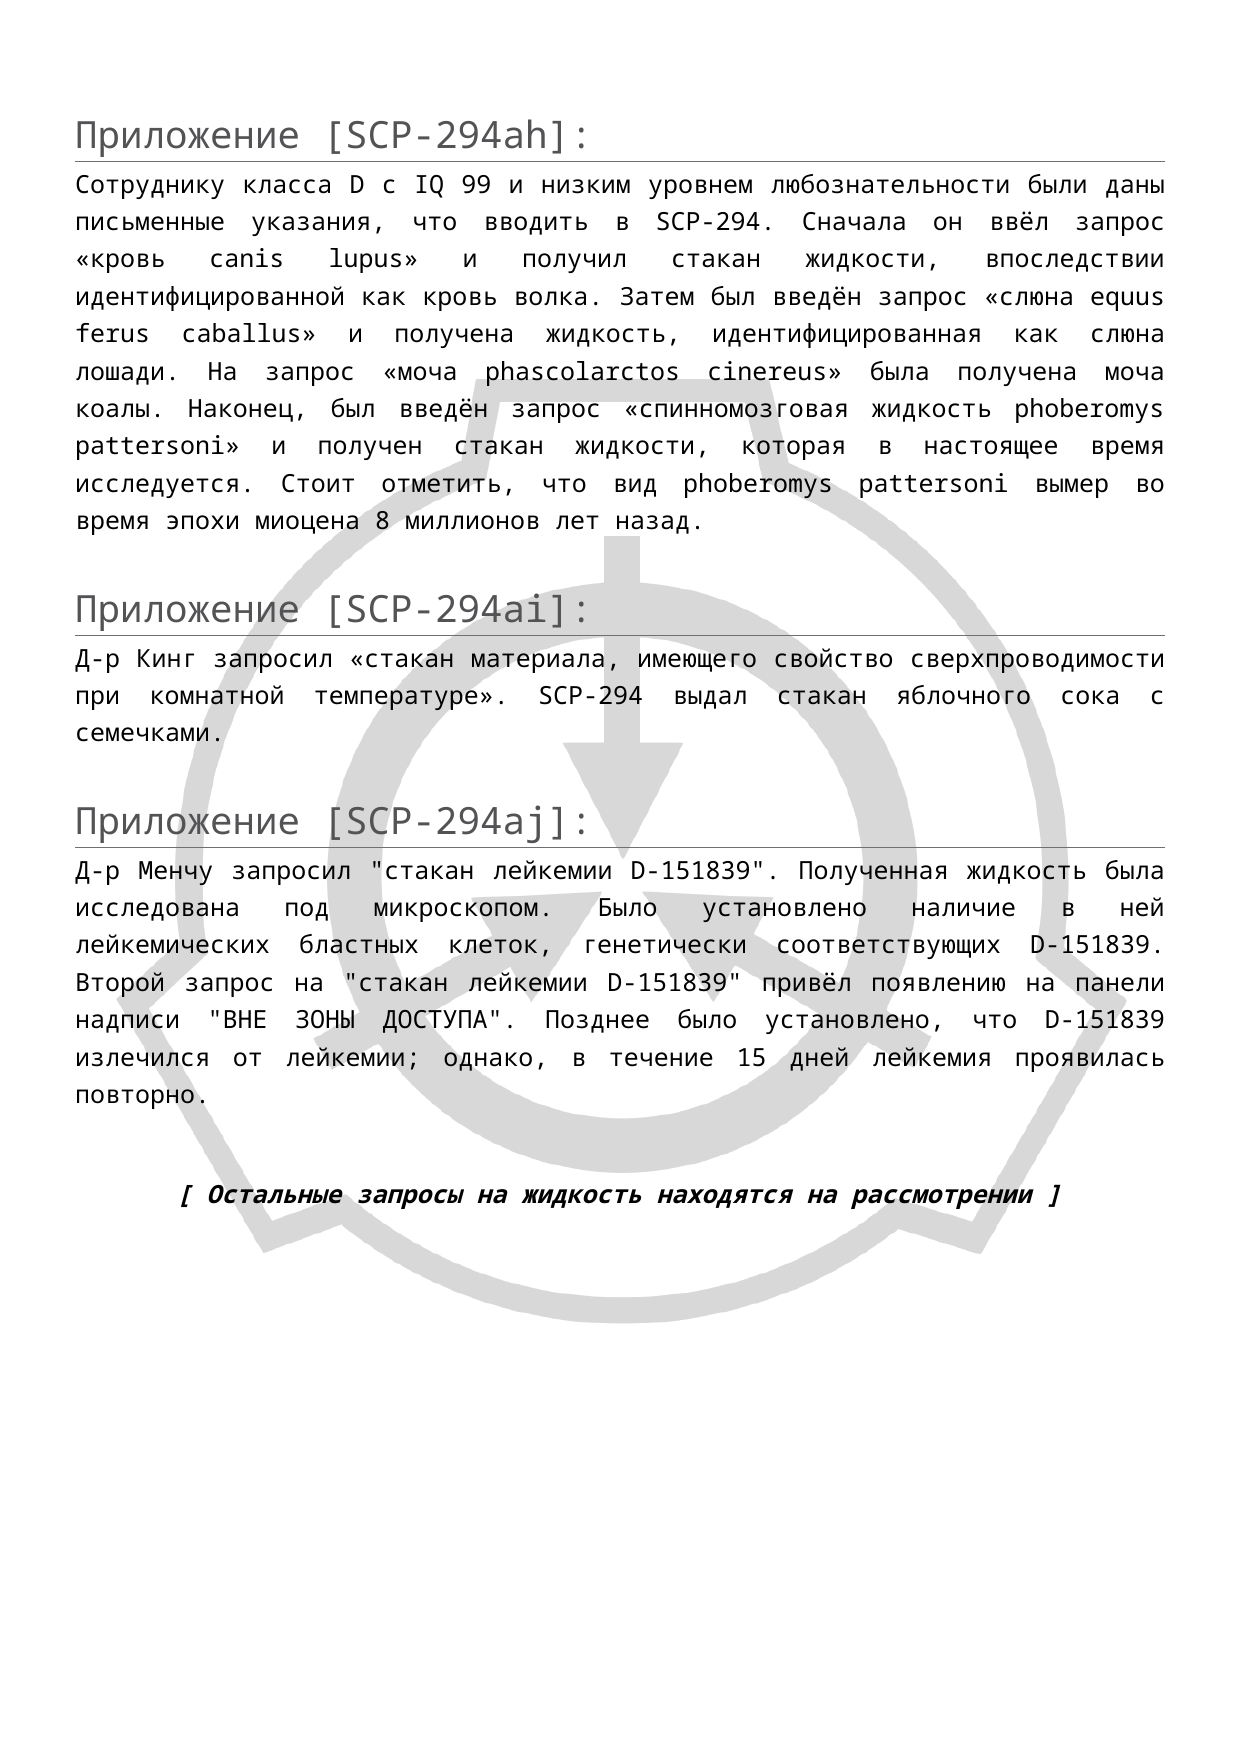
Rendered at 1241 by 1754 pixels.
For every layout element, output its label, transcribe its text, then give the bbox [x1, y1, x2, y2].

text Сотруднику класса D с IQ 99 и низким уровнем любознательности были даны письменные указания, что вводить в SCP-294. Сначала он ввёл запрос «кровь canis lupus» и получил стакан жидкости, впоследствии идентифицированной как кровь волка. Затем был введён запрос «слюна equus ferus caballus» и получена жидкость, идентифицированная как слюна лошади. На запрос «моча phascolarctos cinereus» была получена моча коалы. Наконец, был введён запрос «спинномозговая жидкость phoberomys pattersoni» и получен стакан жидкости, которая в настоящее время исследуется. Стоит отметить, что вид phoberomys pattersoni вымер во время эпохи миоцена 8 миллионов лет назад. [75, 166, 1165, 537]
text Д-р Кинг запросил «стакан материала, имеющего свойство сверхпроводимости при комнатной температуре». SCP-294 выдал стакан яблочного сока с семечками. [75, 640, 1165, 749]
subtitle Приложение [SCP-294ai]: [75, 582, 1165, 635]
subtitle Приложение [SCP-294ah]: [75, 108, 1165, 161]
subtitle Приложение [SCP-294aj]: [75, 794, 1165, 847]
text [ Остальные запросы на жидкость находятся на рассмотрении ] [75, 1177, 1165, 1211]
text Д-р Менчу запросил "стакан лейкемии D-151839". Полученная жидкость была исследована под микроскопом. Было установлено наличие в ней лейкемических бластных клеток, генетически соответствующих D-151839. Второй запрос на "стакан лейкемии D-151839" привёл появлению на панели надписи "ВНЕ ЗОНЫ ДОСТУПА". Позднее было установлено, что D-151839 излечился от лейкемии; однако, в течение 15 дней лейкемия проявилась повторно. [75, 852, 1165, 1111]
